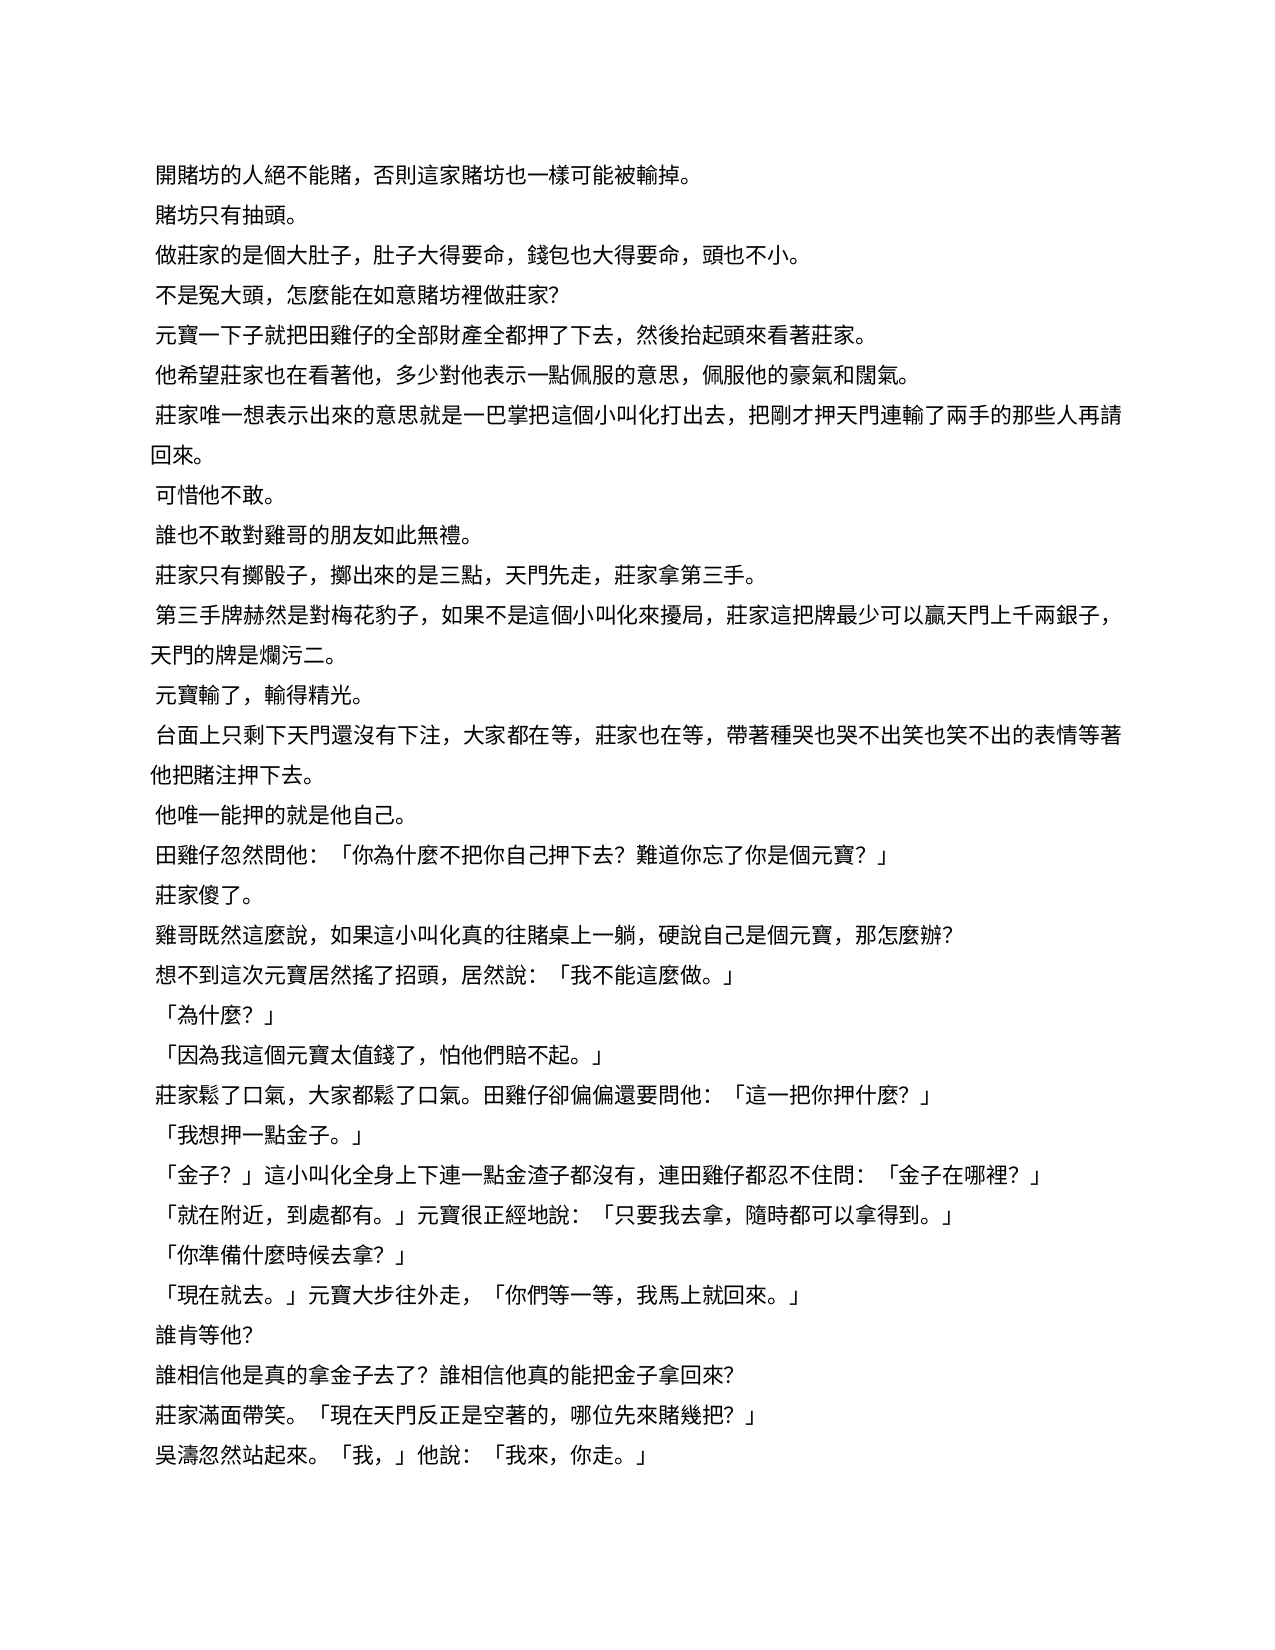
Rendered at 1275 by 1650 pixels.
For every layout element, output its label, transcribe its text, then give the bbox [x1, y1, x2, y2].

text 莊家鬆了口氣，大家都鬆了口氣。田雞仔卻偏偏還要問他：「這一把你押什麼？」 [150, 1070, 1125, 1110]
text 莊家傻了。 [150, 870, 1125, 910]
text 賭坊只有抽頭。 [150, 190, 1125, 230]
text 元寶輸了，輸得精光。 [150, 670, 1125, 710]
text 「你準備什麼時候去拿？」 [150, 1230, 1125, 1270]
text 田雞仔忽然問他：「你為什麼不把你自己押下去？難道你忘了你是個元寶？」 [150, 830, 1125, 870]
text 想不到這次元寶居然搖了招頭，居然說：「我不能這麼做。」 [150, 950, 1125, 990]
text 誰肯等他？ [150, 1310, 1125, 1350]
text 誰相信他是真的拿金子去了？誰相信他真的能把金子拿回來？ [150, 1350, 1125, 1390]
text 他希望莊家也在看著他，多少對他表示一點佩服的意思，佩服他的豪氣和闊氣。 [150, 350, 1125, 390]
text 莊家滿面帶笑。「現在天門反正是空著的，哪位先來賭幾把？」 [150, 1390, 1125, 1430]
text 開賭坊的人絕不能賭，否則這家賭坊也一樣可能被輸掉。 [150, 150, 1125, 190]
text 莊家唯一想表示出來的意思就是一巴掌把這個小叫化打出去，把剛才押天門連輸了兩手的那些人再請回來。 [150, 390, 1125, 470]
text 元寶一下子就把田雞仔的全部財產全都押了下去，然後抬起頭來看著莊家。 [150, 310, 1125, 350]
text 雞哥既然這麼說，如果這小叫化真的往賭桌上一躺，硬說自己是個元寶，那怎麼辦？ [150, 910, 1125, 950]
text 「金子？」這小叫化全身上下連一點金渣子都沒有，連田雞仔都忍不住問：「金子在哪裡？」 [150, 1150, 1125, 1190]
text 第三手牌赫然是對梅花豹子，如果不是這個小叫化來擾局，莊家這把牌最少可以贏天門上千兩銀子，天門的牌是爛污二。 [150, 590, 1125, 670]
text 可惜他不敢。 [150, 470, 1125, 510]
text 吳濤忽然站起來。「我，」他說：「我來，你走。」 [150, 1430, 1125, 1470]
text 「就在附近，到處都有。」元寶很正經地說：「只要我去拿，隨時都可以拿得到。」 [150, 1190, 1125, 1230]
text 不是冤大頭，怎麼能在如意賭坊裡做莊家？ [150, 270, 1125, 310]
text 「為什麼？」 [150, 990, 1125, 1030]
text 誰也不敢對雞哥的朋友如此無禮。 [150, 510, 1125, 550]
text 台面上只剩下天門還沒有下注，大家都在等，莊家也在等，帶著種哭也哭不出笑也笑不出的表情等著他把賭注押下去。 [150, 710, 1125, 790]
text 做莊家的是個大肚子，肚子大得要命，錢包也大得要命，頭也不小。 [150, 230, 1125, 270]
text 「現在就去。」元寶大步往外走，「你們等一等，我馬上就回來。」 [150, 1270, 1125, 1310]
text 「我想押一點金子。」 [150, 1110, 1125, 1150]
text 「因為我這個元寶太值錢了，怕他們賠不起。」 [150, 1030, 1125, 1070]
text 他唯一能押的就是他自己。 [150, 790, 1125, 830]
text 莊家只有擲骰子，擲出來的是三點，天門先走，莊家拿第三手。 [150, 550, 1125, 590]
